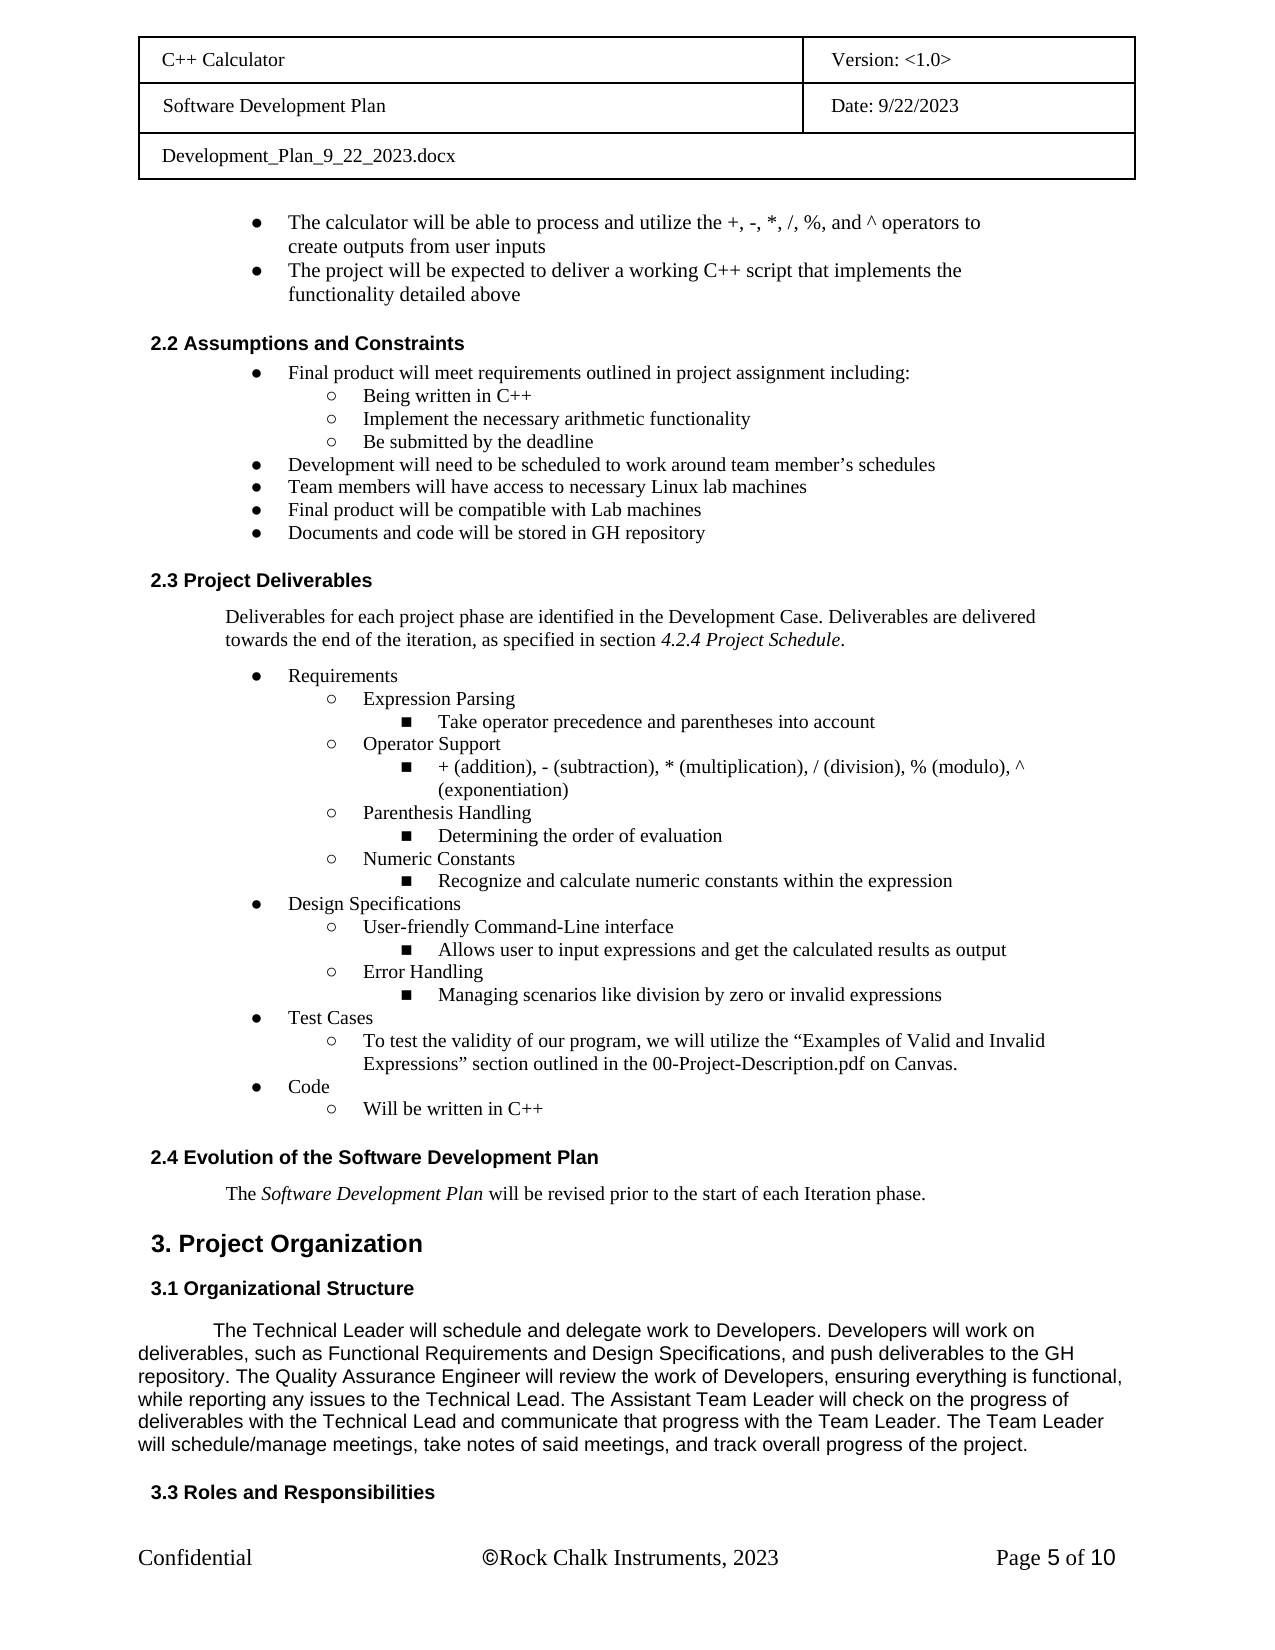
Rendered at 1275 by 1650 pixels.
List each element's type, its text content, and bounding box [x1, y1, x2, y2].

text 3.1 Organizational Structure [151, 1277, 1134, 1300]
list Be submitted by the deadline [325, 430, 1111, 452]
list Determining the order of evaluation [400, 824, 1090, 846]
list Being written in C++ [325, 384, 1111, 407]
list Numeric Constants [325, 846, 1090, 869]
list Code [250, 1074, 1090, 1097]
text The Software Development Plan will be revised prior to the start of each Iteration phase. [226, 1182, 1134, 1204]
list Recognize and calculate numeric constants within the expression [400, 869, 1090, 892]
text 2.2 Assumptions and Constraints [150, 332, 1134, 354]
list Take operator precedence and parentheses into account [400, 709, 1090, 732]
list Test Cases [250, 1006, 1090, 1029]
list The calculator will be able to process and utilize the +, -, *, /, %, and ^ operators to create outputs from user inputs [250, 210, 1028, 258]
text 3. Project Organization [151, 1229, 1134, 1258]
list Operator Support [325, 732, 1090, 755]
list Implement the necessary arithmetic functionality [325, 407, 1111, 430]
list Development will need to be scheduled to work around team member’s schedules [250, 452, 1111, 475]
list Parenthesis Handling [325, 801, 1090, 824]
text 2.3 Project Deliverables [150, 569, 1134, 592]
list Error Handling [325, 961, 1090, 983]
list Requirements [250, 664, 1090, 687]
list Design Specifications [250, 892, 1090, 915]
list Final product will meet requirements outlined in project assignment including: [250, 361, 1111, 384]
list User-friendly Command-Line interface [325, 915, 1090, 938]
list Final product will be compatible with Lab machines [250, 498, 1111, 521]
list + (addition), - (subtraction), * (multiplication), / (division), % (modulo), ^ (exponentiation) [400, 755, 1090, 801]
list Expression Parsing [325, 687, 1090, 709]
list Team members will have access to necessary Linux lab machines [250, 475, 1111, 498]
list To test the validity of our program, we will utilize the “Examples of Valid and Invalid Expressions” section outlined in the 00-Project-Description.pdf on Canvas. [325, 1029, 1090, 1074]
text 2.4 Evolution of the Software Development Plan [150, 1146, 1134, 1168]
text Deliverables for each project phase are identified in the Development Case. Deliverables are delivered towards the end of the iteration, as specified in section 4.2.4 Project Schedule. [225, 605, 1090, 651]
list The project will be expected to deliver a working C++ script that implements the functionality detailed above [250, 258, 1028, 306]
list Managing scenarios like division by zero or invalid expressions [400, 983, 1090, 1006]
list Allows user to input expressions and get the calculated results as output [400, 938, 1090, 961]
text The Technical Leader will schedule and delegate work to Developers. Developers will work on deliverables, such as Functional Requirements and Design Specifications, and push deliverables to the GH repository. The Quality Assurance Engineer will review the work of Developers, ensuring everything is functional, while reporting any issues to the Technical Lead. The Assistant Team Leader will check on the progress of deliverables with the Technical Lead and communicate that progress with the Team Leader. The Team Leader will schedule/manage meetings, take notes of said meetings, and track overall progress of the project. [138, 1319, 1134, 1456]
text 3.3 Roles and Responsibilities [151, 1481, 1082, 1504]
list Will be written in C++ [325, 1097, 1090, 1120]
list Documents and code will be stored in GH repository [250, 521, 1111, 544]
